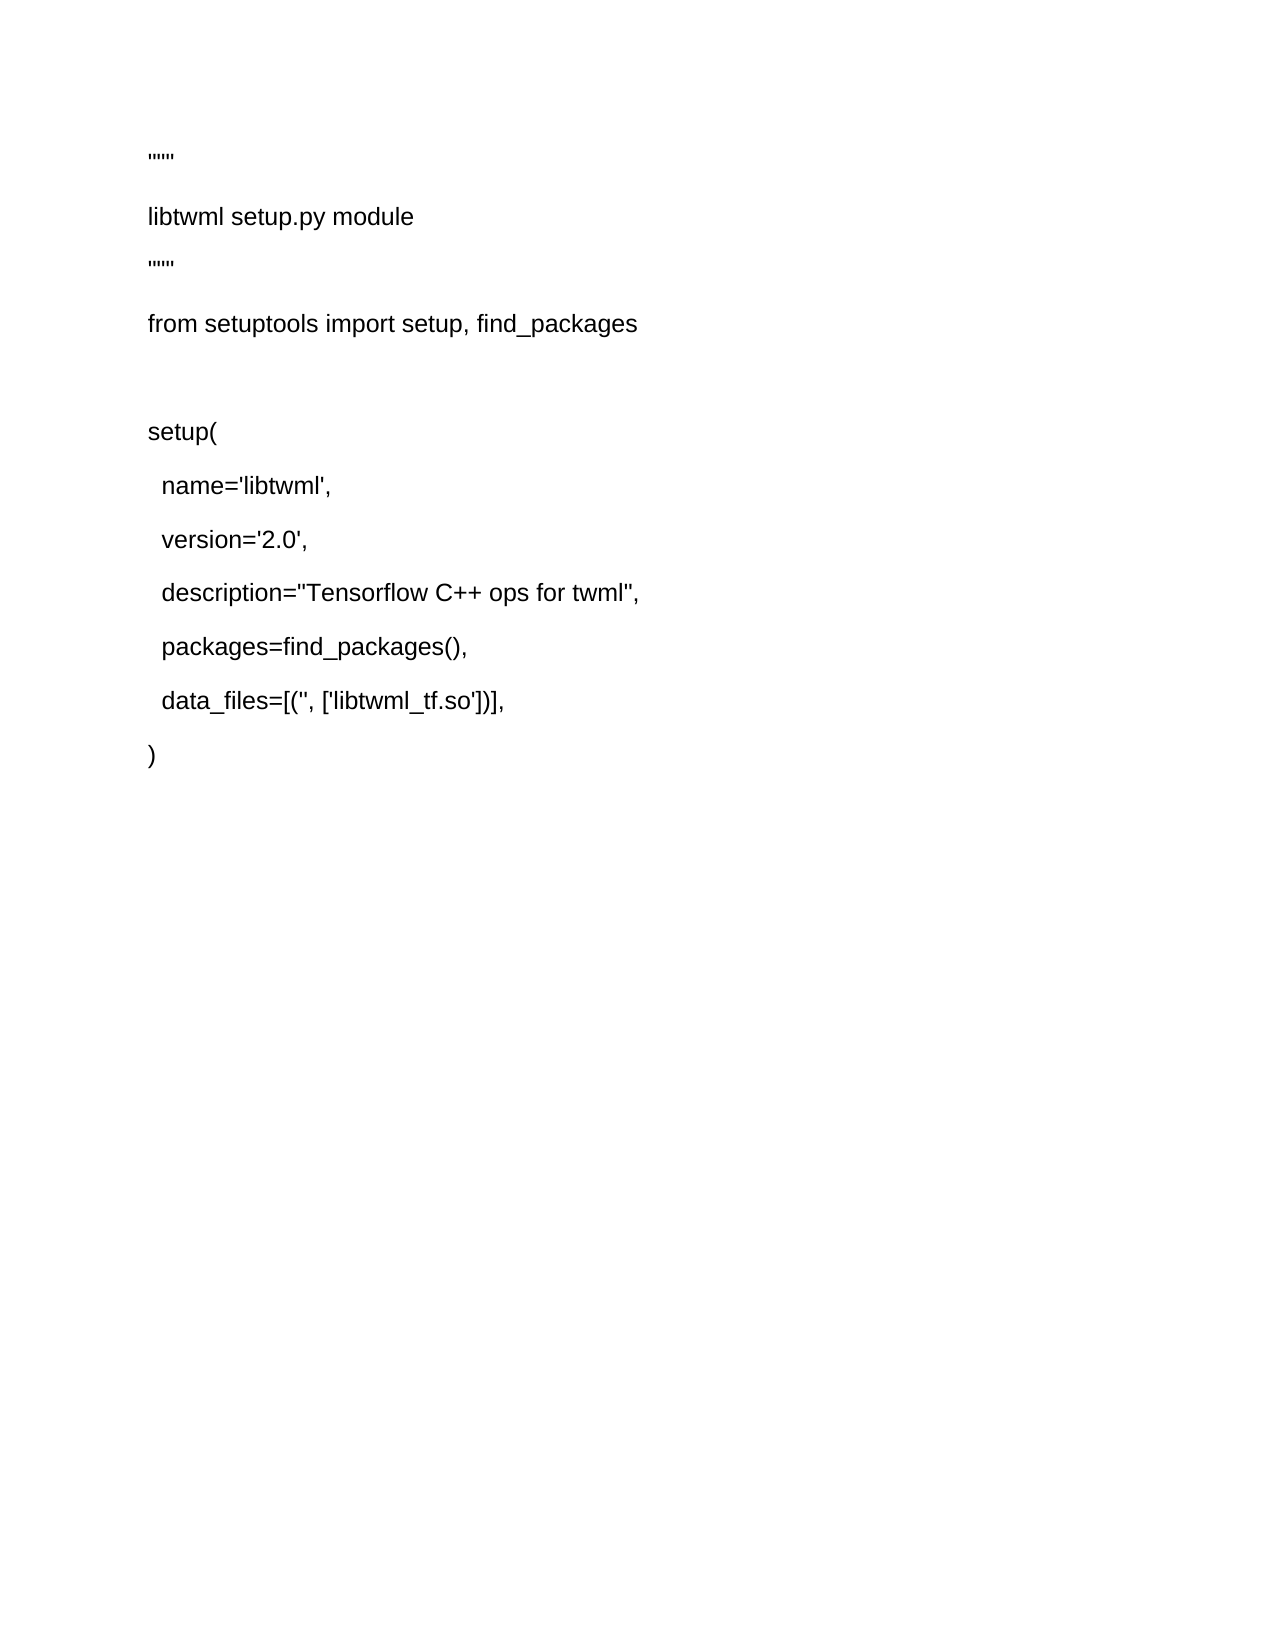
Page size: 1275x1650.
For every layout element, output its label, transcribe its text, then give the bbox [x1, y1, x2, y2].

text libtwml setup.py module [148, 201, 1127, 230]
text """ [148, 255, 1127, 284]
text data_files=[('', ['libtwml_tf.so'])], [148, 686, 1127, 715]
text name='libtwml', [148, 471, 1127, 499]
text version='2.0', [148, 524, 1127, 553]
text """ [148, 148, 1127, 176]
text packages=find_packages(), [148, 632, 1127, 661]
text setup( [148, 417, 1127, 446]
text from setuptools import setup, find_packages [148, 309, 1127, 338]
text description="Tensorflow C++ ops for twml", [148, 578, 1127, 607]
text ) [148, 740, 1127, 769]
